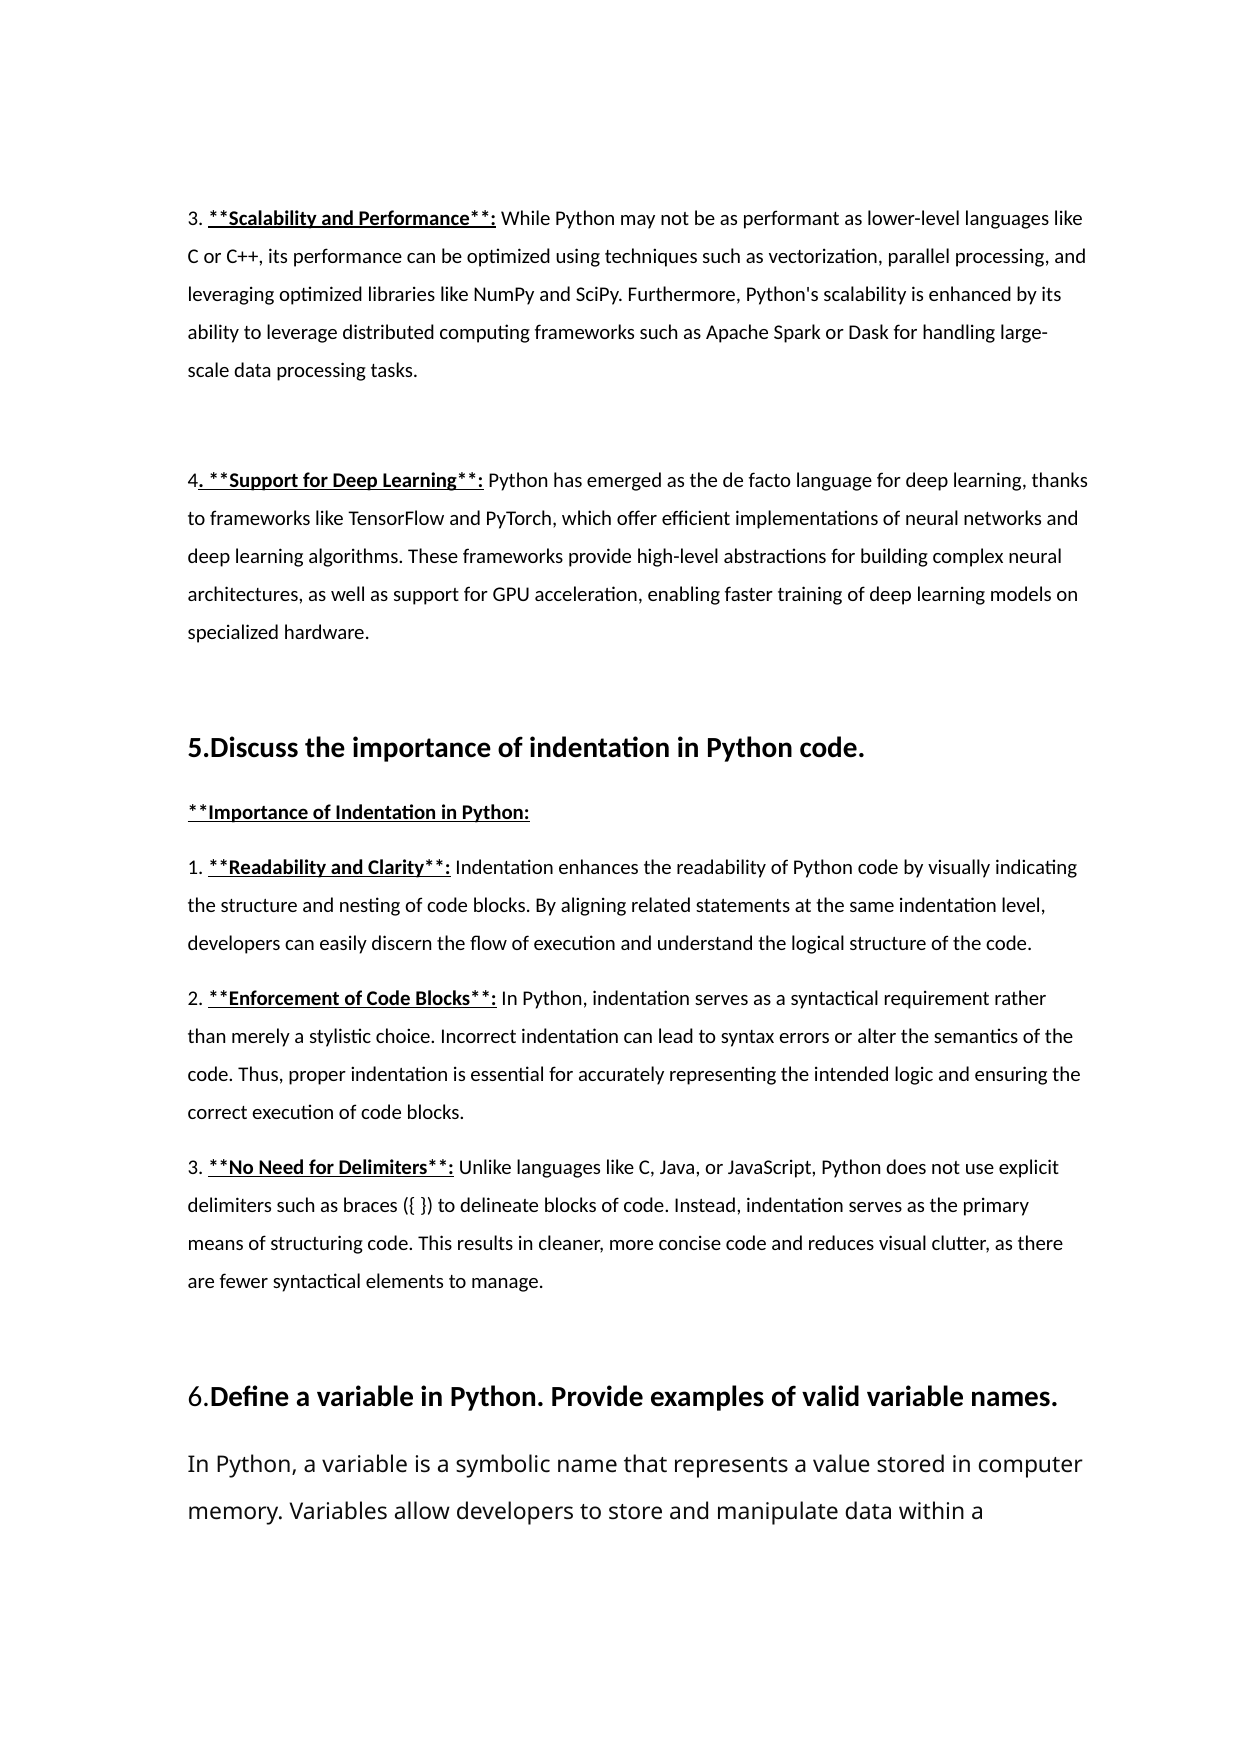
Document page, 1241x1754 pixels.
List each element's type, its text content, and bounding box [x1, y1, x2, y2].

text 1. **Readability and Clarity**: Indentation enhances the readability of Python code by visually indicating the structure and nesting of code blocks. By aligning related statements at the same indentation level, developers can easily discern the flow of execution and understand the logical structure of the code. [187, 854, 1090, 956]
text 3. **Scalability and Performance**: While Python may not be as performant as lower-level languages like C or C++, its performance can be optimized using techniques such as vectorization, parallel processing, and leveraging optimized libraries like NumPy and SciPy. Furthermore, Python's scalability is enhanced by its ability to leverage distributed computing frameworks such as Apache Spark or Dask for handling large-scale data processing tasks. [187, 205, 1090, 383]
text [187, 1448, 1090, 1526]
text 6.Define a variable in Python. Provide examples of valid variable names. [187, 1378, 1090, 1414]
text 3. **No Need for Delimiters**: Unlike languages like C, Java, or JavaScript, Python does not use explicit delimiters such as braces ({ }) to delineate blocks of code. Instead, indentation serves as the primary means of structuring code. This results in cleaner, more concise code and reduces visual clutter, as there are fewer syntactical elements to manage. [187, 1154, 1090, 1294]
text 5.Discuss the importance of indentation in Python code. [187, 729, 1090, 764]
text 4. **Support for Deep Learning**: Python has emerged as the de facto language for deep learning, thanks to frameworks like TensorFlow and PyTorch, which offer efficient implementations of neural networks and deep learning algorithms. These frameworks provide high-level abstractions for building complex neural architectures, as well as support for GPU acceleration, enabling faster training of deep learning models on specialized hardware. [187, 467, 1090, 645]
text 2. **Enforcement of Code Blocks**: In Python, indentation serves as a syntactical requirement rather than merely a stylistic choice. Incorrect indentation can lead to syntax errors or alter the semantics of the code. Thus, proper indentation is essential for accurately representing the intended logic and ensuring the correct execution of code blocks. [187, 985, 1090, 1125]
text **Importance of Indentation in Python: [187, 799, 1090, 824]
